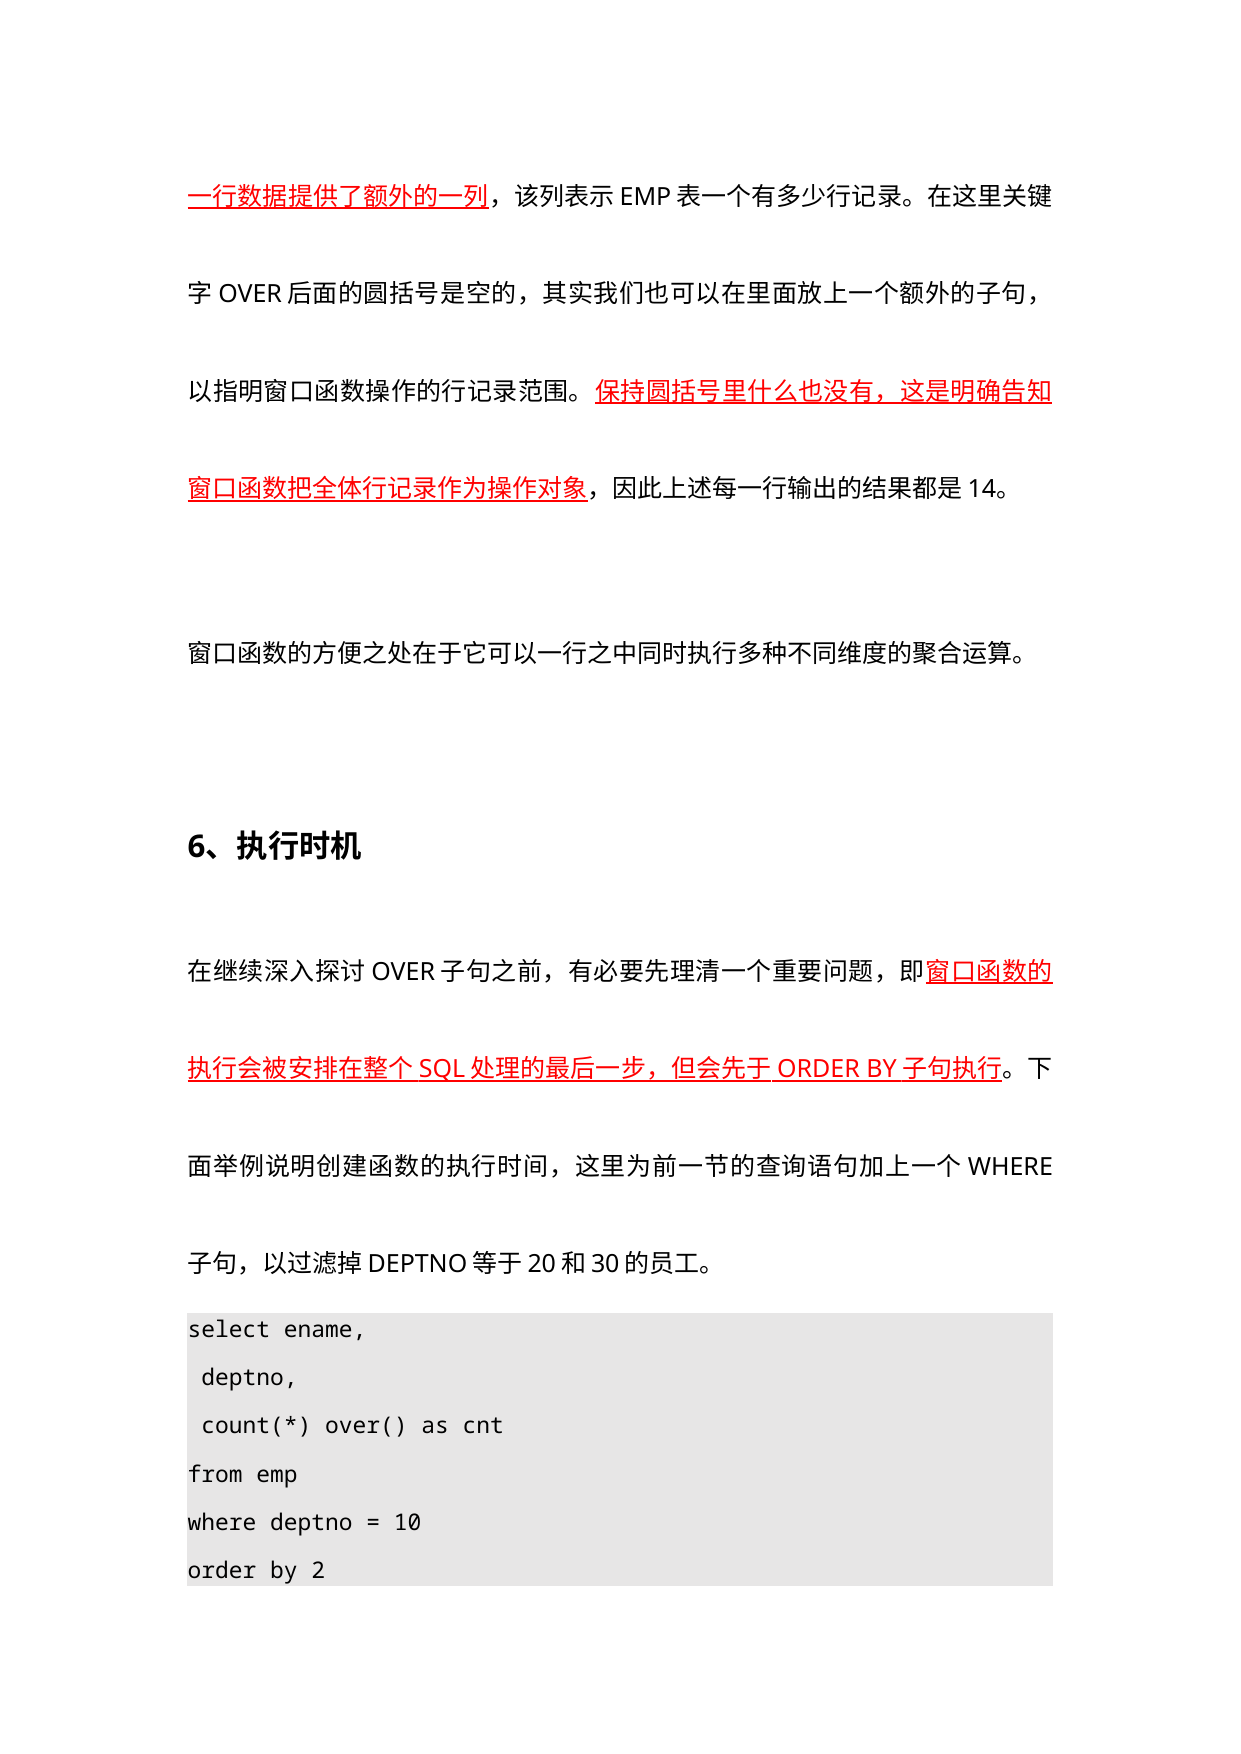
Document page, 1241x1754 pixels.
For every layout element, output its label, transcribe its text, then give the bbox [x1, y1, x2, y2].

text order by 2 [187, 1553, 1053, 1586]
text from emp [187, 1457, 1053, 1489]
text 窗口函数的方便之处在于它可以一行之中同时执行多种不同维度的聚合运算。 [187, 619, 1053, 684]
text count(*) over() as cnt [187, 1409, 1053, 1441]
text 在继续深入探讨OVER子句之前，有必要先理清一个重要问题，即窗口函数的执行会被安排在整个SQL处理的最后一步，但会先于ORDER BY子句执行。下面举例说明创建函数的执行时间，这里为前一节的查询语句加上一个WHERE子句，以过滤掉DEPTNO等于20和30的员工。 [187, 937, 1053, 1294]
text where deptno = 10 [187, 1505, 1053, 1538]
text deptno, [187, 1361, 1053, 1393]
text select ename, [187, 1313, 1053, 1345]
subtitle 6、执行时机 [187, 812, 1053, 877]
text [187, 162, 1053, 519]
